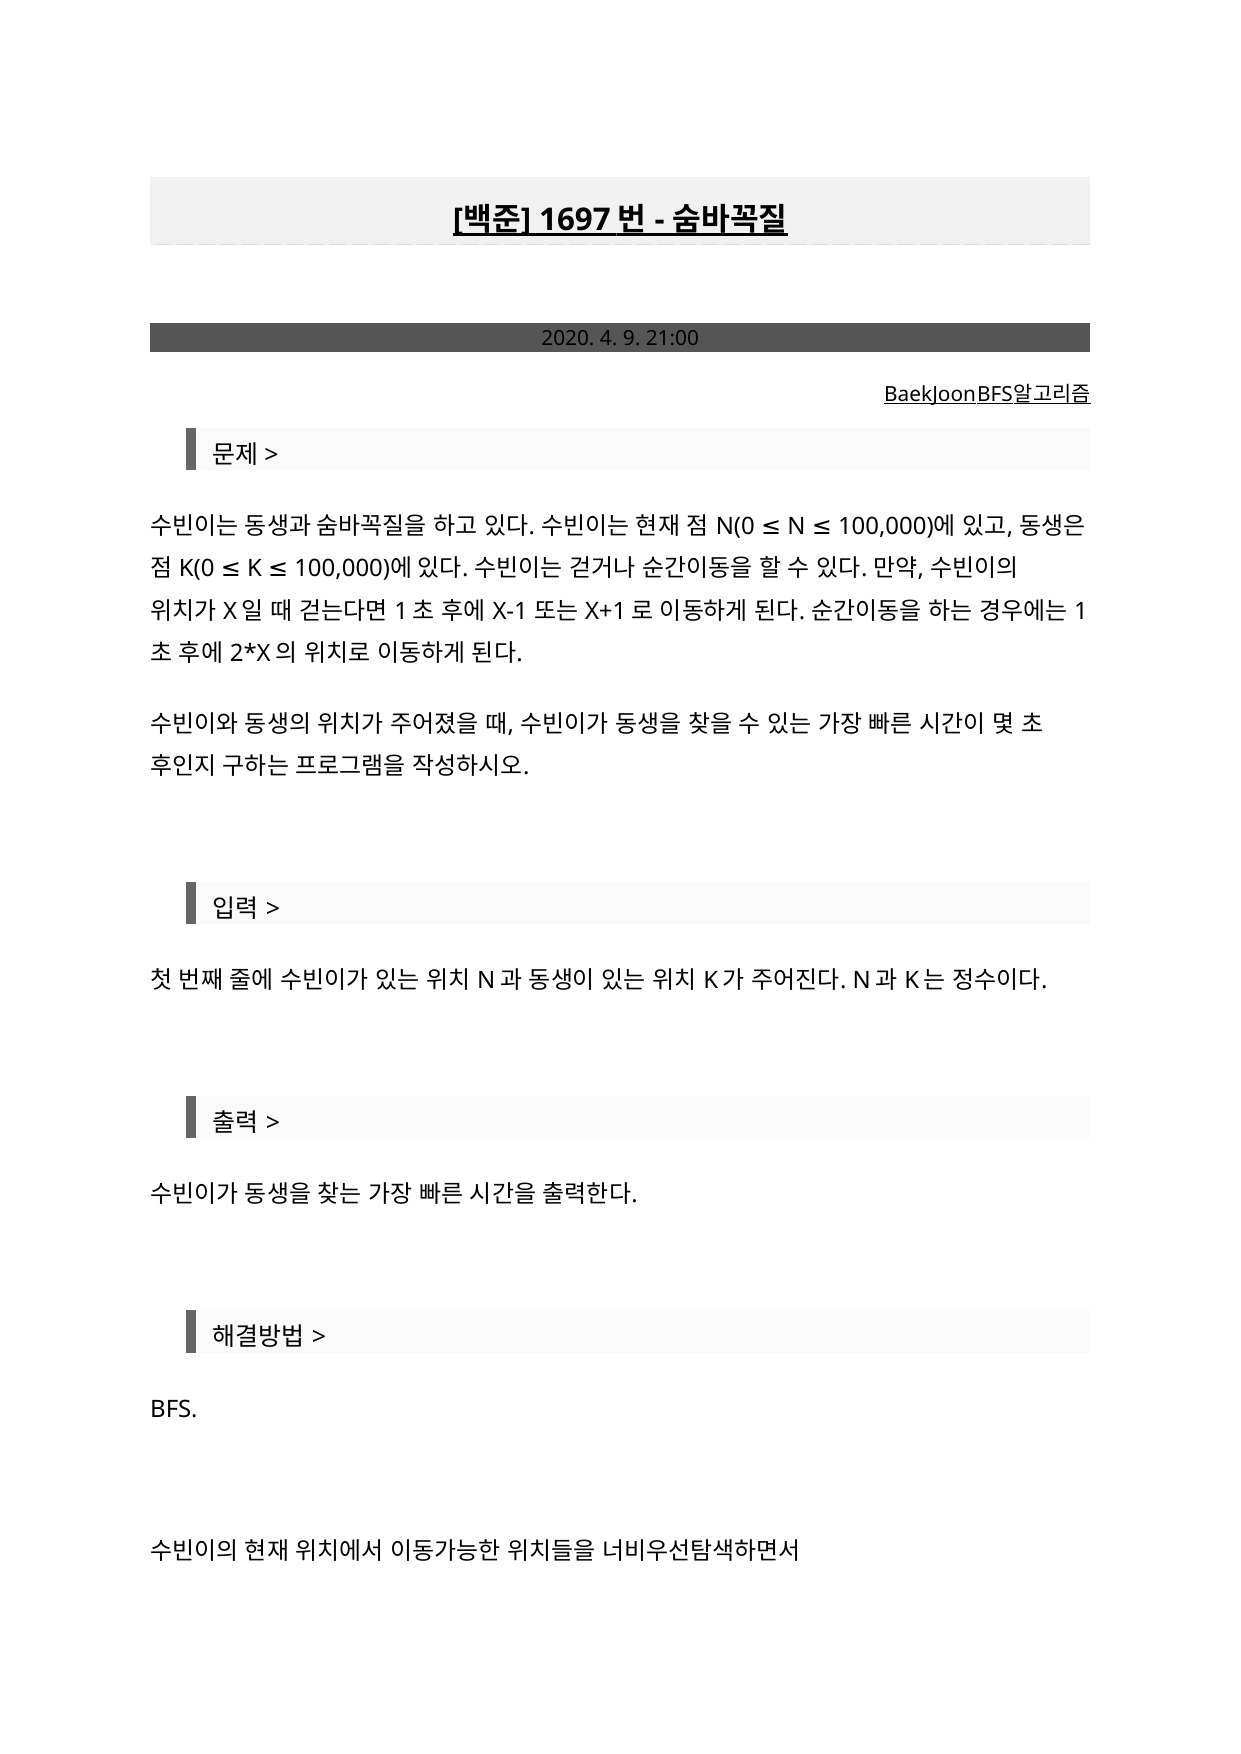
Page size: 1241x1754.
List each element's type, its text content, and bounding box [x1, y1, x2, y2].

text 2020. 4. 9. 21:00 [150, 323, 1090, 352]
subtitle 출력 > [196, 1096, 1090, 1138]
subtitle [백준] 1697번 - 숨바꼭질 [150, 177, 1090, 245]
text 수빈이와 동생의 위치가 주어졌을 때, 수빈이가 동생을 찾을 수 있는 가장 빠른 시간이 몇 초 후인지 구하는 프로그램을 작성하시오. [150, 697, 1090, 782]
text BaekJoon, BFS, 알고리즘 [150, 377, 1090, 407]
subtitle 해결방법 > [196, 1310, 1090, 1353]
subtitle 문제 > [196, 428, 1090, 470]
text 수빈이의 현재 위치에서 이동가능한 위치들을 너비우선탐색하면서 [150, 1524, 1090, 1567]
text 수빈이가 동생을 찾는 가장 빠른 시간을 출력한다. [150, 1168, 1090, 1210]
subtitle 입력 > [196, 882, 1090, 924]
text 수빈이는 동생과 숨바꼭질을 하고 있다. 수빈이는 현재 점 N(0 ≤ N ≤ 100,000)에 있고, 동생은 점 K(0 ≤ K ≤ 100,000)에 있다. 수빈이는 걷거나 순간이동을 할 수 있다. 만약, 수빈이의 위치가 X일 때 걷는다면 1초 후에 X-1 또는 X+1로 이동하게 된다. 순간이동을 하는 경우에는 1초 후에 2*X의 위치로 이동하게 된다. [150, 499, 1090, 668]
text BFS. [150, 1382, 1090, 1424]
text 첫 번째 줄에 수빈이가 있는 위치 N과 동생이 있는 위치 K가 주어진다. N과 K는 정수이다. [150, 954, 1090, 996]
